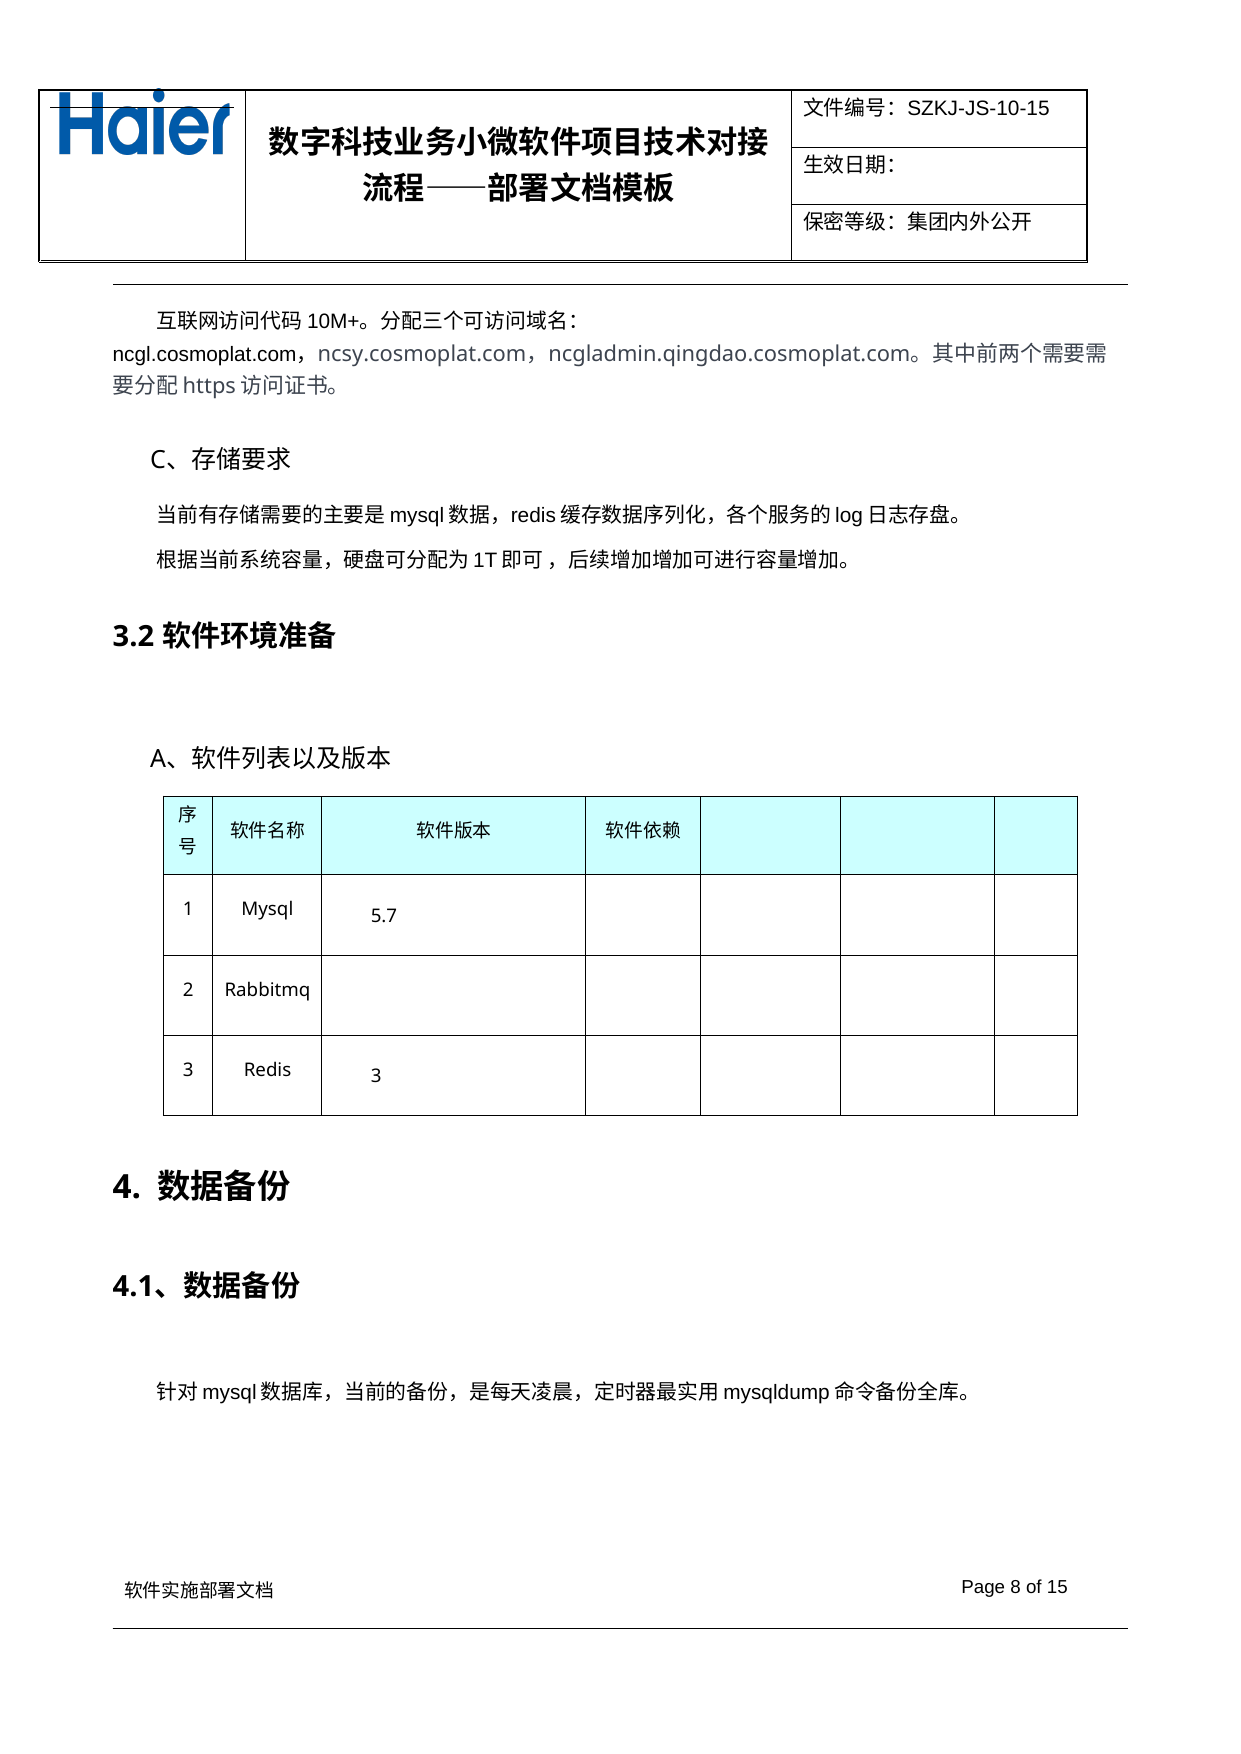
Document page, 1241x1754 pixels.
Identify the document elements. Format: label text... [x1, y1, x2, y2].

table_header 软件版本 [322, 797, 585, 874]
table_cell [841, 1036, 994, 1115]
title A、软件列表以及版本 [150, 724, 1128, 789]
table_cell 2 [164, 956, 212, 1035]
subtitle 4.1、数据备份 [112, 1251, 1128, 1316]
table_cell [841, 956, 994, 1035]
table_cell Mysql [213, 875, 321, 954]
table_cell [701, 1036, 840, 1115]
subtitle 数据备份 [112, 1152, 1128, 1217]
table_cell 3 [164, 1036, 212, 1115]
table_cell [841, 875, 994, 954]
table_header [841, 797, 994, 874]
table_cell [701, 956, 840, 1035]
table_cell [586, 1036, 700, 1115]
text 针对mysql数据库，当前的备份，是每天凌晨，定时器最实用mysqldump命令备份全库。 [112, 1374, 1128, 1407]
table_cell 3 [322, 1036, 585, 1115]
table_cell [322, 956, 585, 1035]
table_cell [701, 875, 840, 954]
table_cell Rabbitmq [213, 956, 321, 1035]
table_header 软件依赖 [586, 797, 700, 874]
table_cell [995, 875, 1077, 954]
text 当前有存储需要的主要是mysql数据，redis缓存数据序列化，各个服务的log日志存盘。 [112, 497, 1128, 529]
table_cell [995, 956, 1077, 1035]
table_cell 1 [164, 875, 212, 954]
table_header 序号 [164, 797, 212, 874]
title C、存储要求 [150, 425, 1128, 490]
text 互联网访问代码 10M+。分配三个可访问域名：ncgl.cosmoplat.com，ncsy.cosmoplat.com，ncgladmin.qingdao.cosmoplat.com。其中前两个需要需要分配https访问证书。 [112, 303, 1128, 400]
table_header 软件名称 [213, 797, 321, 874]
table_cell 5.7 [322, 875, 585, 954]
table_cell [586, 956, 700, 1035]
table_cell [586, 875, 700, 954]
table_header [995, 797, 1077, 874]
subtitle 3.2 软件环境准备 [112, 601, 1128, 666]
text 根据当前系统容量，硬盘可分配为1T即可 ，后续增加增加可进行容量增加。 [112, 542, 1128, 574]
table_header [701, 797, 840, 874]
table_cell Redis [213, 1036, 321, 1115]
table_cell [995, 1036, 1077, 1115]
